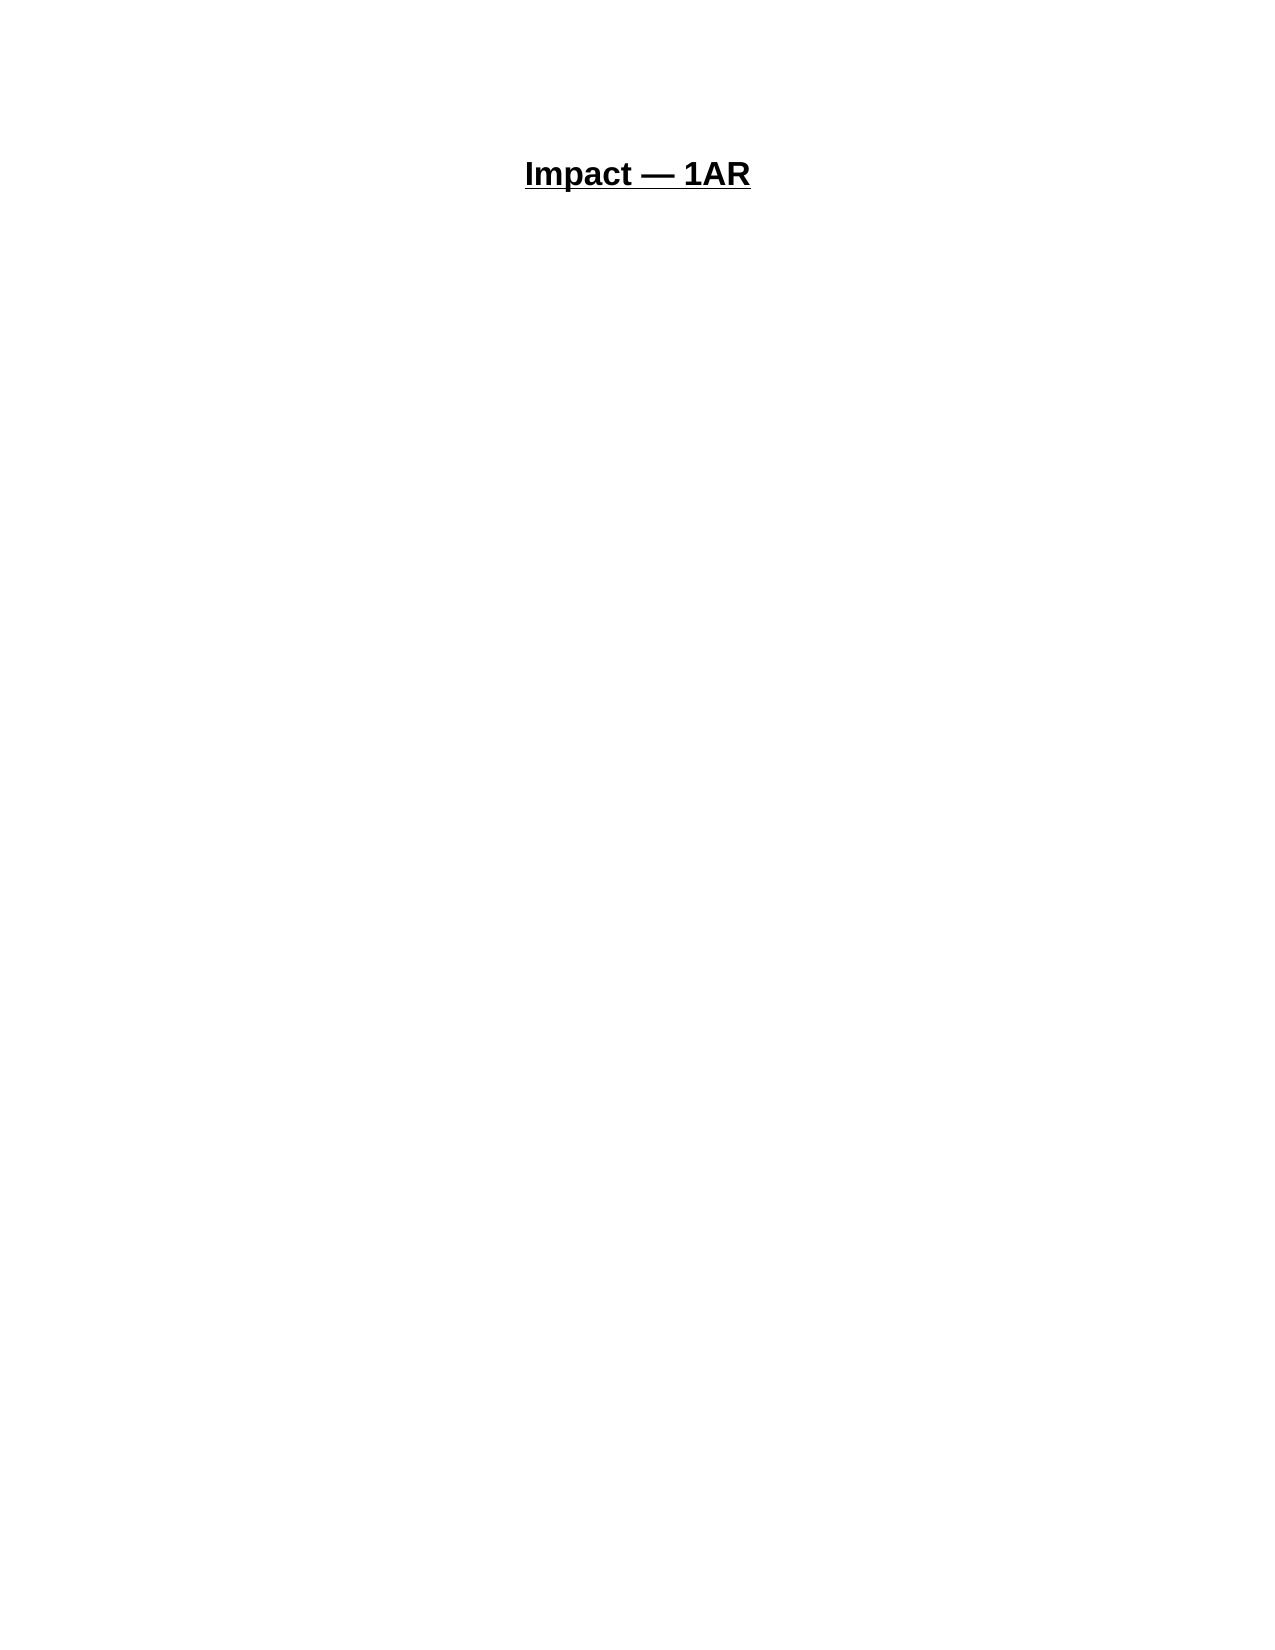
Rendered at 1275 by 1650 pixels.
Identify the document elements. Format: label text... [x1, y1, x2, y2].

subtitle Impact ⁠— 1AR [150, 154, 1125, 193]
